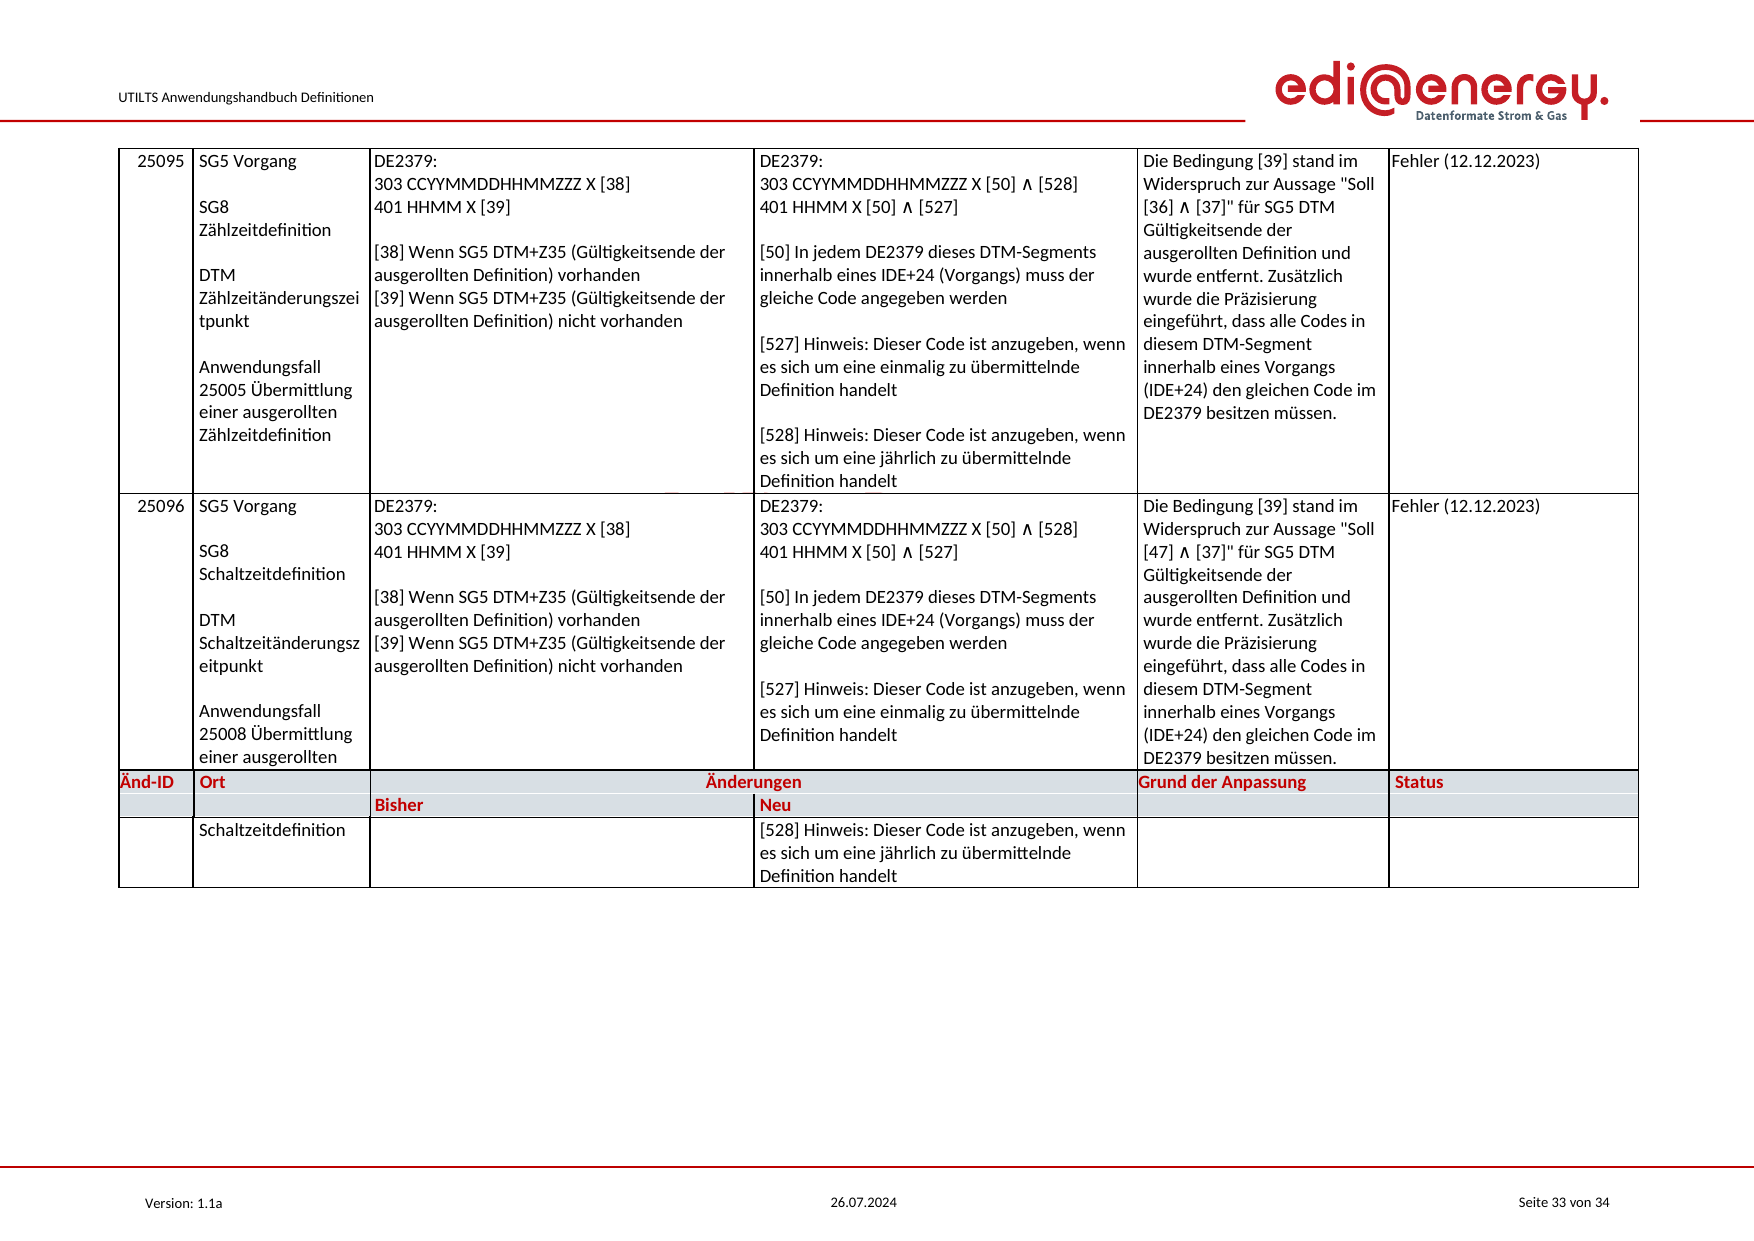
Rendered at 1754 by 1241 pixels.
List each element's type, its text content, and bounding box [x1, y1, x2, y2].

table_cell [1390, 818, 1638, 887]
table_cell DE2379: 303 CCYYMMDDHHMMZZZ X [38] 401 HHMM X [39] [38] Wenn SG5 DTM+Z35 (Gültigkeitsende der ausgerollten Definition) vorhanden [39] Wenn SG5 DTM+Z35 (Gültigkeitsende der ausgerollten Definition) nicht vorhanden [371, 149, 753, 492]
table_cell Fehler (12.12.2023) [1390, 494, 1638, 769]
table_cell Schaltzeitdefinition [194, 818, 369, 887]
table_cell SG5 Vorgang SG8 Schaltzeitdefinition DTM Schaltzeitänderungsz eitpunkt Anwendungsfall 25008 Übermittlung einer ausgerollten [194, 494, 369, 769]
table_cell [371, 818, 753, 887]
table_cell [1390, 794, 1638, 816]
table_cell [120, 818, 192, 887]
table_cell Grund der Anpassung [1138, 771, 1388, 793]
table_cell SG5 Vorgang SG8 Zählzeitdefinition DTM Zählzeitänderungszei tpunkt Anwendungsfall 25005 Übermittlung einer ausgerollten Zählzeitdefinition [194, 149, 369, 492]
table_cell Fehler (12.12.2023) [1390, 149, 1638, 492]
table_cell DE2379: 303 CCYYMMDDHHMMZZZ X [38] 401 HHMM X [39] [38] Wenn SG5 DTM+Z35 (Gültigkeitsende der ausgerollten Definition) vorhanden [39] Wenn SG5 DTM+Z35 (Gültigkeitsende der ausgerollten Definition) nicht vorhanden [371, 494, 753, 769]
table_cell DE2379: 303 CCYYMMDDHHMMZZZ X [50] ∧ [528] 401 HHMM X [50] ∧ [527] [50] In jedem DE2379 dieses DTM-Segments innerhalb eines IDE+24 (Vorgangs) muss der gleiche Code angegeben werden [527] Hinweis: Dieser Code ist anzugeben, wenn es sich um eine einmalig zu übermittelnde Definition handelt [755, 494, 1137, 769]
table_cell Status [1390, 771, 1638, 793]
table_cell DE2379: 303 CCYYMMDDHHMMZZZ X [50] ∧ [528] 401 HHMM X [50] ∧ [527] [50] In jedem DE2379 dieses DTM-Segments innerhalb eines IDE+24 (Vorgangs) muss der gleiche Code angegeben werden [527] Hinweis: Dieser Code ist anzugeben, wenn es sich um eine einmalig zu übermittelnde Definition handelt [528] Hinweis: Dieser Code ist anzugeben, wenn es sich um eine jährlich zu übermittelnde Definition handelt [755, 149, 1137, 492]
table_cell Änd-ID [120, 771, 193, 793]
table_cell Die Bedingung [39] stand im Widerspruch zur Aussage "Soll [36] ∧ [37]" für SG5 DTM Gültigkeitsende der ausgerollten Definition und wurde entfernt. Zusätzlich wurde die Präzisierung eingeführt, dass alle Codes in diesem DTM-Segment innerhalb eines Vorgangs (IDE+24) den gleichen Code im DE2379 besitzen müssen. [1138, 149, 1388, 492]
table_cell 25096 [120, 494, 192, 769]
table_cell Bisher [371, 794, 753, 816]
table_cell [1138, 818, 1388, 887]
table_cell Neu [755, 794, 1137, 816]
table_cell 25095 [120, 149, 192, 492]
table_cell [195, 794, 370, 816]
table_cell [1138, 794, 1388, 816]
table_cell Änderungen [371, 771, 1137, 793]
table_cell [528] Hinweis: Dieser Code ist anzugeben, wenn es sich um eine jährlich zu übermittelnde Definition handelt [755, 818, 1137, 887]
table_cell Die Bedingung [39] stand im Widerspruch zur Aussage "Soll [47] ∧ [37]" für SG5 DTM Gültigkeitsende der ausgerollten Definition und wurde entfernt. Zusätzlich wurde die Präzisierung eingeführt, dass alle Codes in diesem DTM-Segment innerhalb eines Vorgangs (IDE+24) den gleichen Code im DE2379 besitzen müssen. [1138, 494, 1388, 769]
table_cell Ort [195, 771, 370, 793]
table_cell [120, 794, 193, 816]
